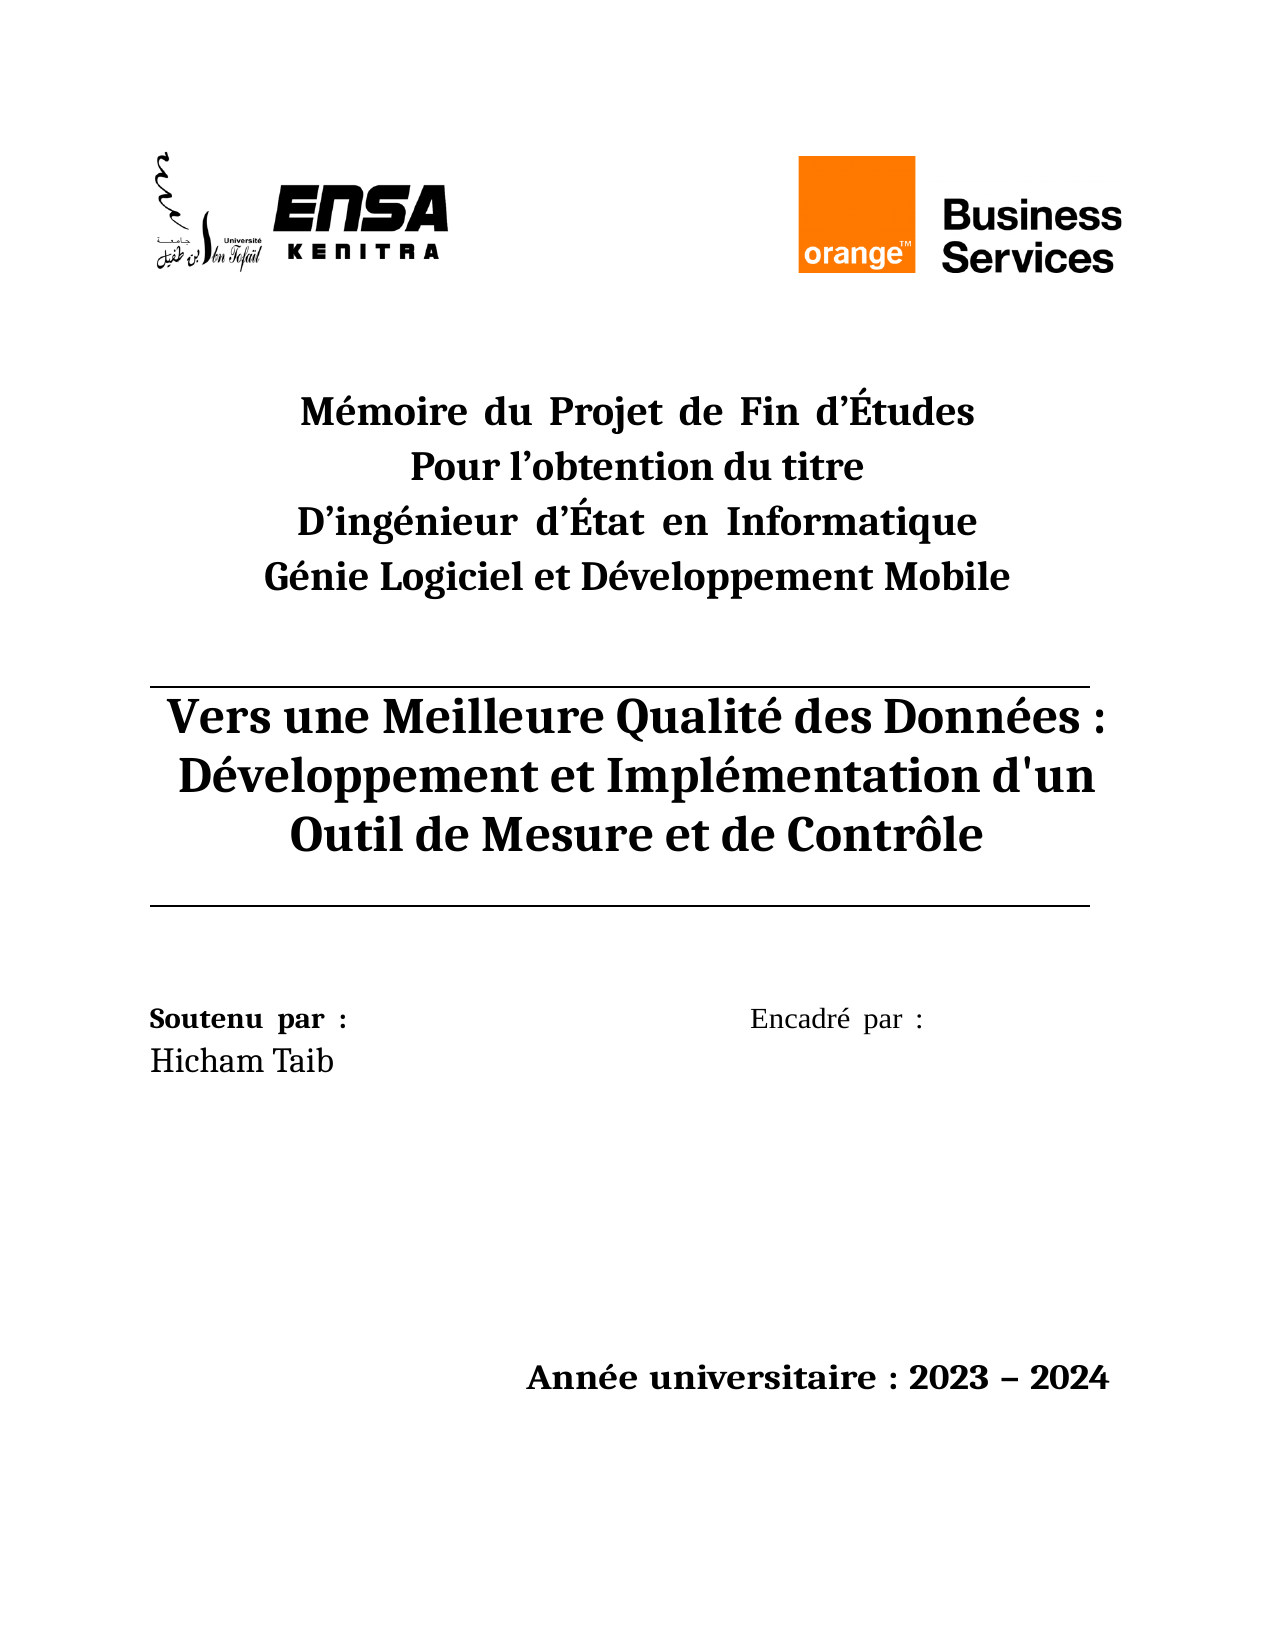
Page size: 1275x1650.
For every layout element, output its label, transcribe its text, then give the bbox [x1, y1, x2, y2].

picture [798, 156, 1122, 273]
text Vers une Meilleure Qualité des Données : Développement et Implémentation d'un Outil de Mesure et de Contrôle [150, 684, 1125, 864]
text Génie Logiciel et Développement Mobile [150, 553, 1125, 601]
text Année universitaire : 2023 – 2024 [150, 1358, 1111, 1398]
text Mémoire du Projet de Fin d’Études [150, 388, 1125, 436]
picture [150, 150, 452, 273]
text Pour l’obtention du titre [150, 443, 1125, 491]
text Hicham Taib [150, 1041, 1111, 1082]
text D’ingénieur d’État en Informatique [150, 498, 1125, 546]
text Soutenu par : Encadré par : [150, 1001, 1125, 1036]
